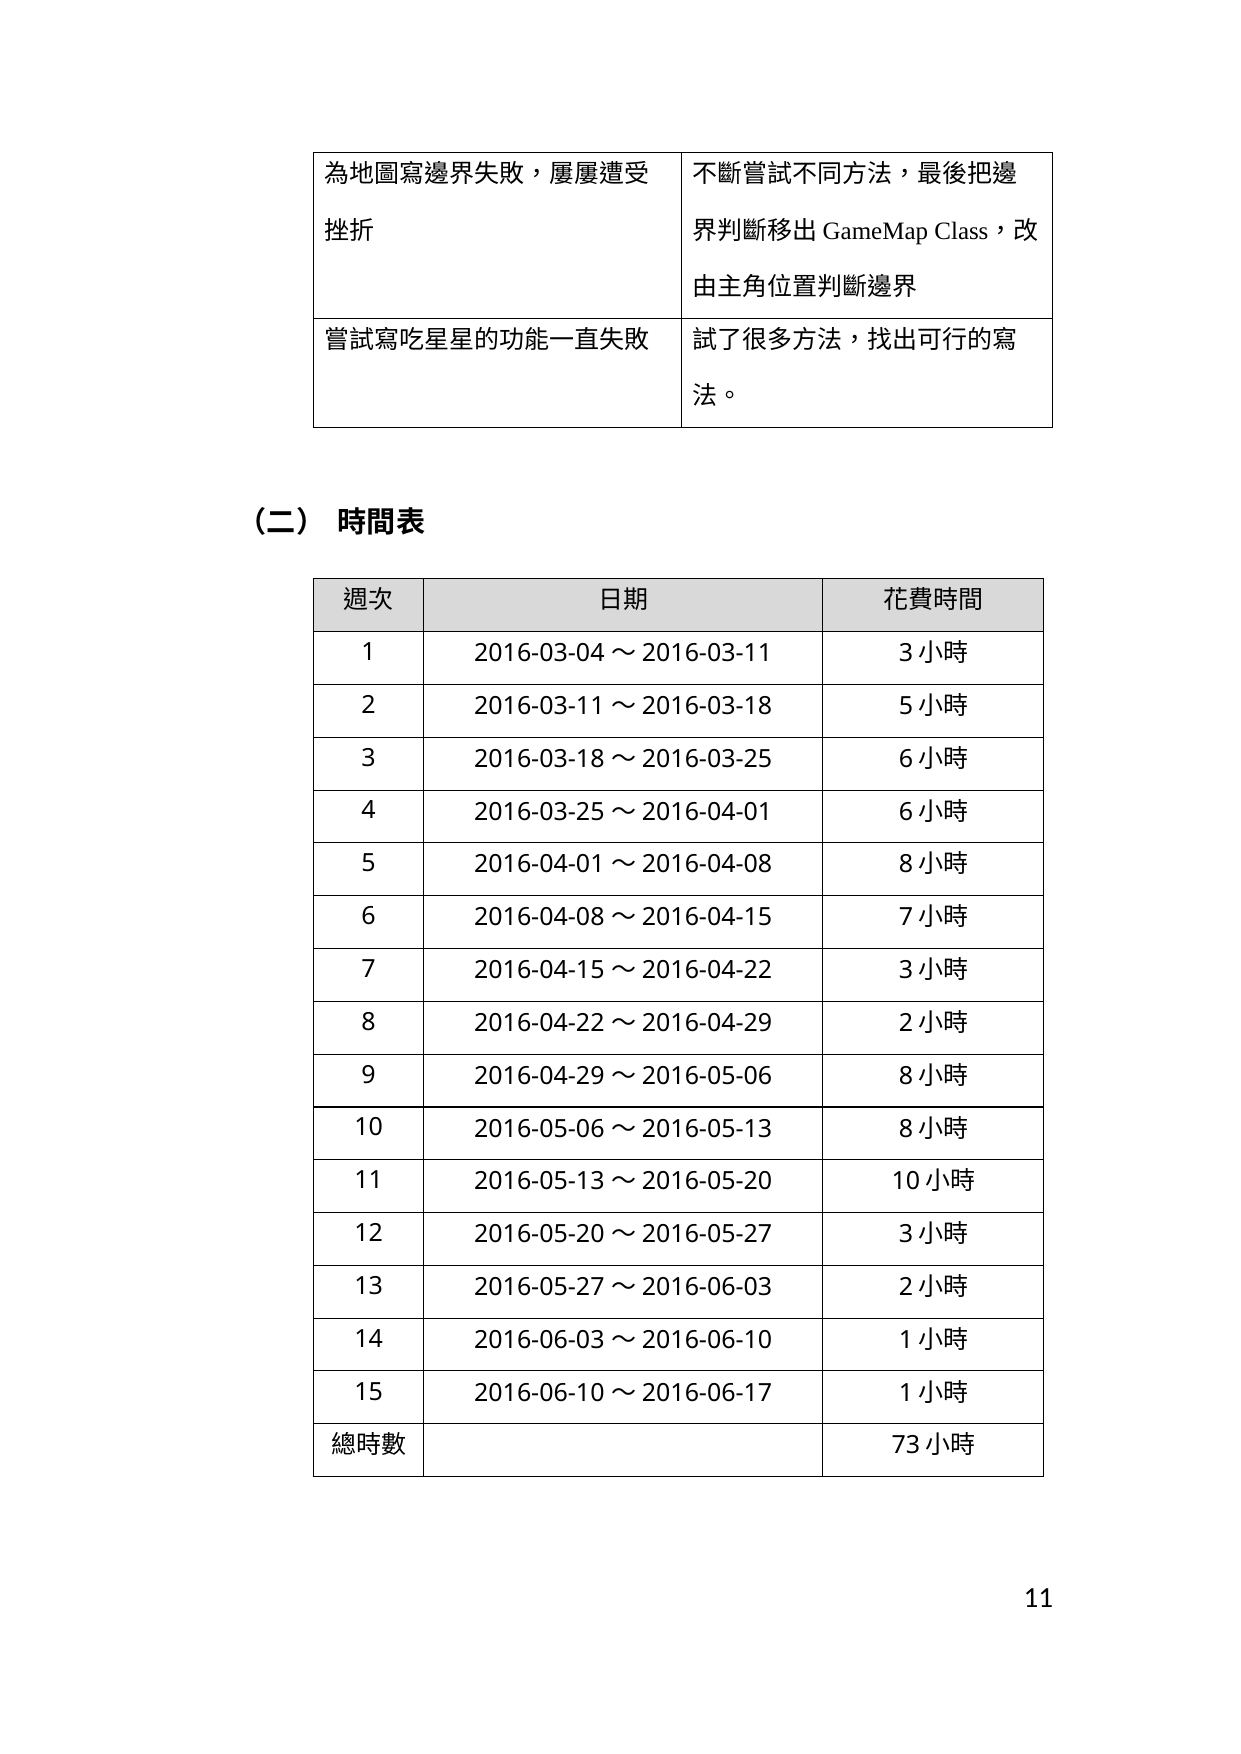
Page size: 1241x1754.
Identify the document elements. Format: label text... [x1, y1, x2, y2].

table_cell 2016-04-01 ～ 2016-04-08 [424, 843, 822, 895]
table_cell 10 [314, 1108, 423, 1159]
table_cell 5 [314, 843, 423, 895]
table_cell 1小時 [823, 1371, 1043, 1423]
list 時間表 [237, 482, 1053, 557]
table_cell 8小時 [823, 1108, 1043, 1159]
table_header 日期 [424, 579, 822, 631]
table_cell 3小時 [823, 1213, 1043, 1265]
table_cell 2016-03-04 ～ 2016-03-11 [424, 632, 822, 684]
table_cell 6 [314, 896, 423, 948]
table_cell 2016-05-27 ～ 2016-06-03 [424, 1266, 822, 1318]
table_cell 試了很多方法，找出可行的寫法。 [682, 319, 1052, 427]
table_cell 15 [314, 1371, 423, 1423]
table_cell 6小時 [823, 738, 1043, 789]
table_cell 2016-05-13 ～ 2016-05-20 [424, 1160, 822, 1212]
table_cell 8 [314, 1002, 423, 1053]
table_cell 1 [314, 632, 423, 684]
table_cell 2016-03-18 ～ 2016-03-25 [424, 738, 822, 789]
table_cell 1小時 [823, 1319, 1043, 1370]
table_cell 8小時 [823, 843, 1043, 895]
table_cell 2016-06-03 ～ 2016-06-10 [424, 1319, 822, 1370]
table_cell 2 [314, 685, 423, 737]
table_cell 6小時 [823, 791, 1043, 842]
table_cell 10小時 [823, 1160, 1043, 1212]
table_cell 2小時 [823, 1266, 1043, 1318]
table_cell 13 [314, 1266, 423, 1318]
table_cell 2016-06-10 ～ 2016-06-17 [424, 1371, 822, 1423]
table_cell [424, 1424, 822, 1476]
table_cell 2016-04-22 ～ 2016-04-29 [424, 1002, 822, 1053]
table_cell 3小時 [823, 949, 1043, 1001]
table_header 花費時間 [823, 579, 1043, 631]
table_cell 3 [314, 738, 423, 789]
table_cell 不斷嘗試不同方法，最後把邊界判斷移出GameMap Class，改由主角位置判斷邊界 [682, 153, 1052, 317]
table_cell 為地圖寫邊界失敗，屢屢遭受挫折 [314, 153, 681, 317]
table_cell 2016-05-06 ～ 2016-05-13 [424, 1108, 822, 1159]
table_cell 7小時 [823, 896, 1043, 948]
table_cell 12 [314, 1213, 423, 1265]
table_cell 7 [314, 949, 423, 1001]
table_cell 2016-03-25 ～ 2016-04-01 [424, 791, 822, 842]
table_cell 2016-05-20 ～ 2016-05-27 [424, 1213, 822, 1265]
table_cell 11 [314, 1160, 423, 1212]
table_cell 4 [314, 791, 423, 842]
table_cell 2016-03-11 ～ 2016-03-18 [424, 685, 822, 737]
table_cell 2016-04-29 ～ 2016-05-06 [424, 1055, 822, 1106]
table_cell 2016-04-08 ～ 2016-04-15 [424, 896, 822, 948]
table_cell 9 [314, 1055, 423, 1106]
table_cell 嘗試寫吃星星的功能一直失敗 [314, 319, 681, 427]
table_cell 總時數 [314, 1424, 423, 1476]
table_cell 8小時 [823, 1055, 1043, 1106]
table_cell 2小時 [823, 1002, 1043, 1053]
table_cell 2016-04-15 ～ 2016-04-22 [424, 949, 822, 1001]
table_cell 14 [314, 1319, 423, 1370]
table_cell 3小時 [823, 632, 1043, 684]
table_cell 5小時 [823, 685, 1043, 737]
table_header 週次 [314, 579, 423, 631]
table_cell 73小時 [823, 1424, 1043, 1476]
